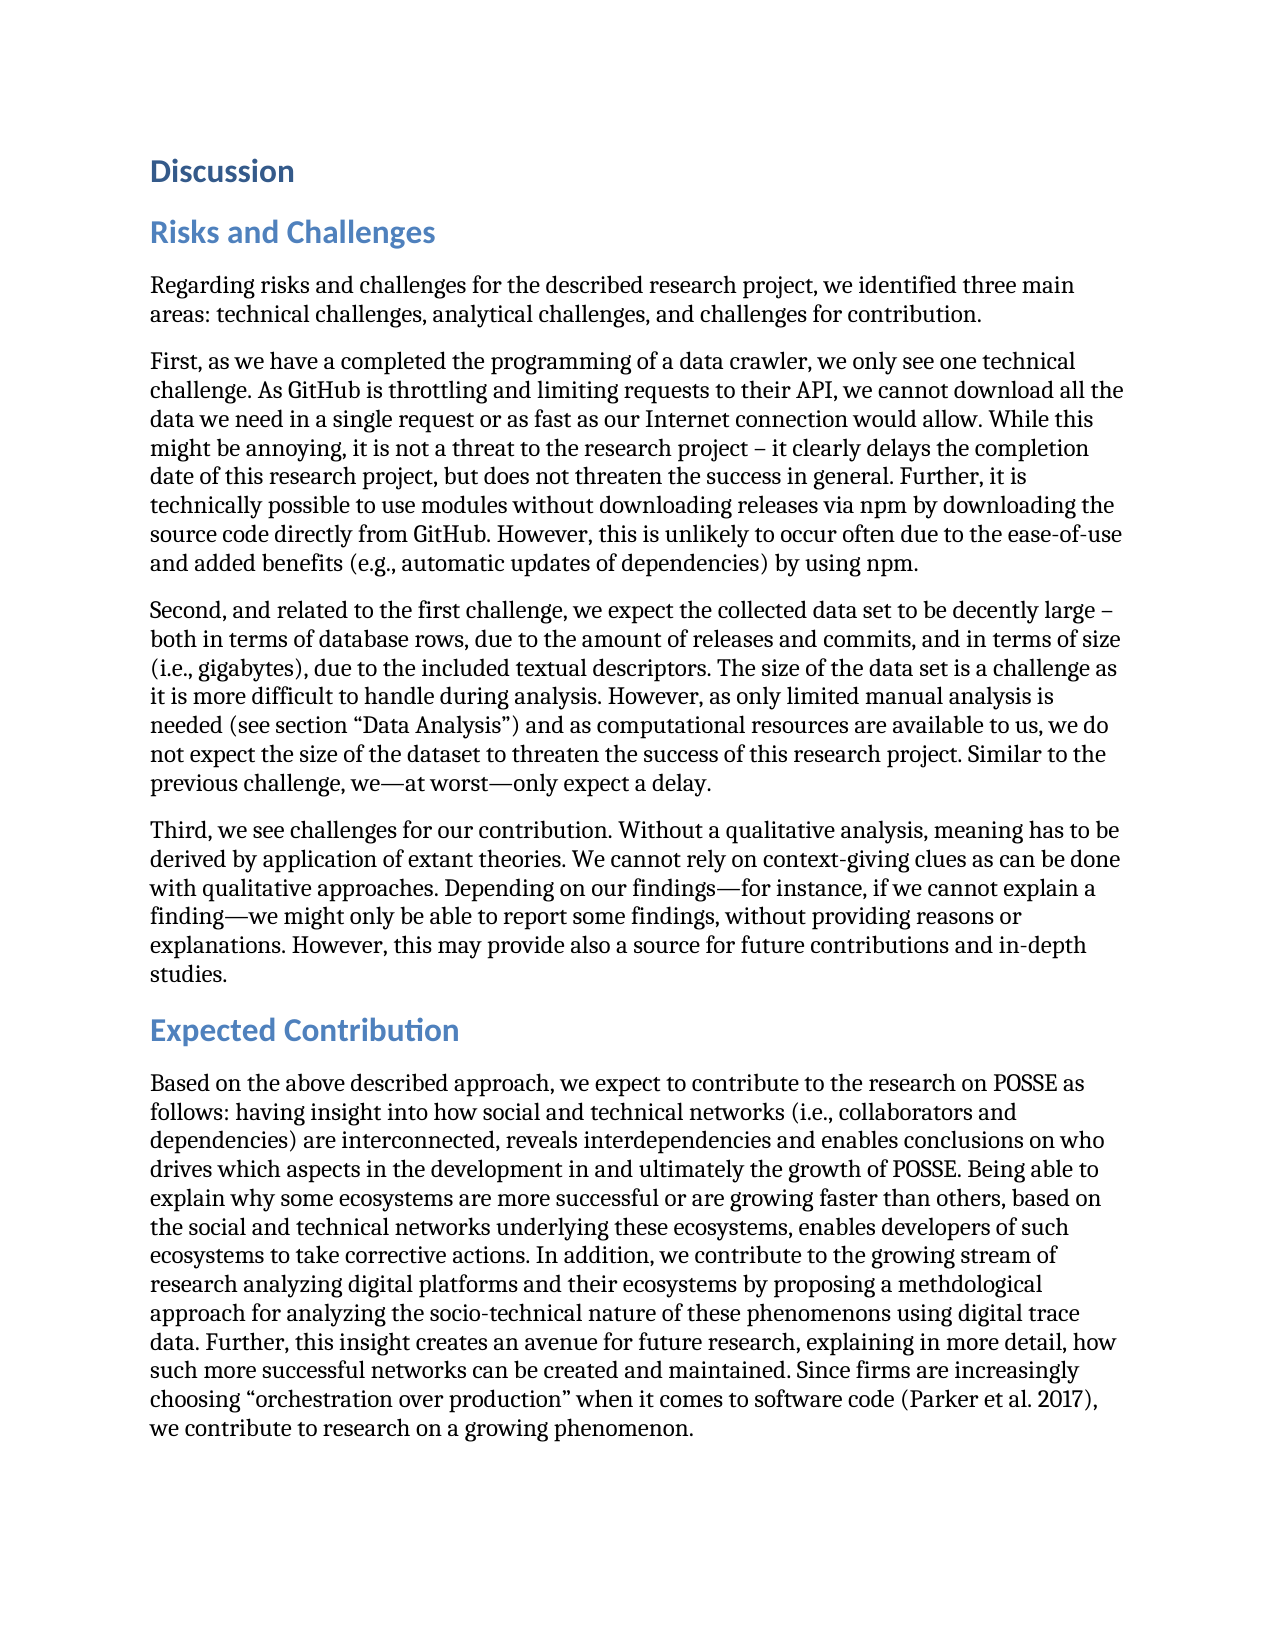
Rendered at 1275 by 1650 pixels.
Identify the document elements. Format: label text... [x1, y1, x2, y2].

text Second, and related to the first challenge, we expect the collected data set to be decently large – both in terms of database rows, due to the amount of releases and commits, and in terms of size (i.e., gigabytes), due to the included textual descriptors. The size of the data set is a challenge as it is more difficult to handle during analysis. However, as only limited manual analysis is needed (see section “Data Analysis”) and as computational resources are available to us, we do not expect the size of the dataset to threaten the success of this research project. Similar to the previous challenge, we—at worst—only expect a delay. [150, 596, 1125, 797]
subtitle Expected Contribution [150, 1009, 1125, 1050]
text Third, we see challenges for our contribution. Without a qualitative analysis, meaning has to be derived by application of extant theories. We cannot rely on context-giving clues as can be done with qualitative approaches. Depending on our findings—for instance, if we cannot explain a finding—we might only be able to report some findings, without providing reasons or explanations. However, this may provide also a source for future contributions and in-depth studies. [150, 816, 1125, 988]
text Based on the above described approach, we expect to contribute to the research on POSSE as follows: having insight into how social and technical networks (i.e., collaborators and dependencies) are interconnected, reveals interdependencies and enables conclusions on who drives which aspects in the development in and ultimately the growth of POSSE. Being able to explain why some ecosystems are more successful or are growing faster than others, based on the social and technical networks underlying these ecosystems, enables developers of such ecosystems to take corrective actions. In addition, we contribute to the growing stream of research analyzing digital platforms and their ecosystems by proposing a methdological approach for analyzing the socio-technical nature of these phenomenons using digital trace data. Further, this insight creates an avenue for future research, explaining in more detail, how such more successful networks can be created and maintained. Since firms are increasingly choosing “orchestration over production” when it comes to software code (Parker et al. 2017), we contribute to research on a growing phenomenon. [150, 1069, 1125, 1443]
subtitle Discussion [150, 150, 1125, 191]
subtitle Risks and Challenges [150, 212, 1125, 252]
text Regarding risks and challenges for the described research project, we identified three main areas: technical challenges, analytical challenges, and challenges for contribution. [150, 271, 1125, 328]
text First, as we have a completed the programming of a data crawler, we only see one technical challenge. As GitHub is throttling and limiting requests to their API, we cannot download all the data we need in a single request or as fast as our Internet connection would allow. While this might be annoying, it is not a threat to the research project – it clearly delays the completion date of this research project, but does not threaten the success in general. Further, it is technically possible to use modules without downloading releases via npm by downloading the source code directly from GitHub. However, this is unlikely to occur often due to the ease-of-use and added benefits (e.g., automatic updates of dependencies) by using npm. [150, 347, 1125, 577]
